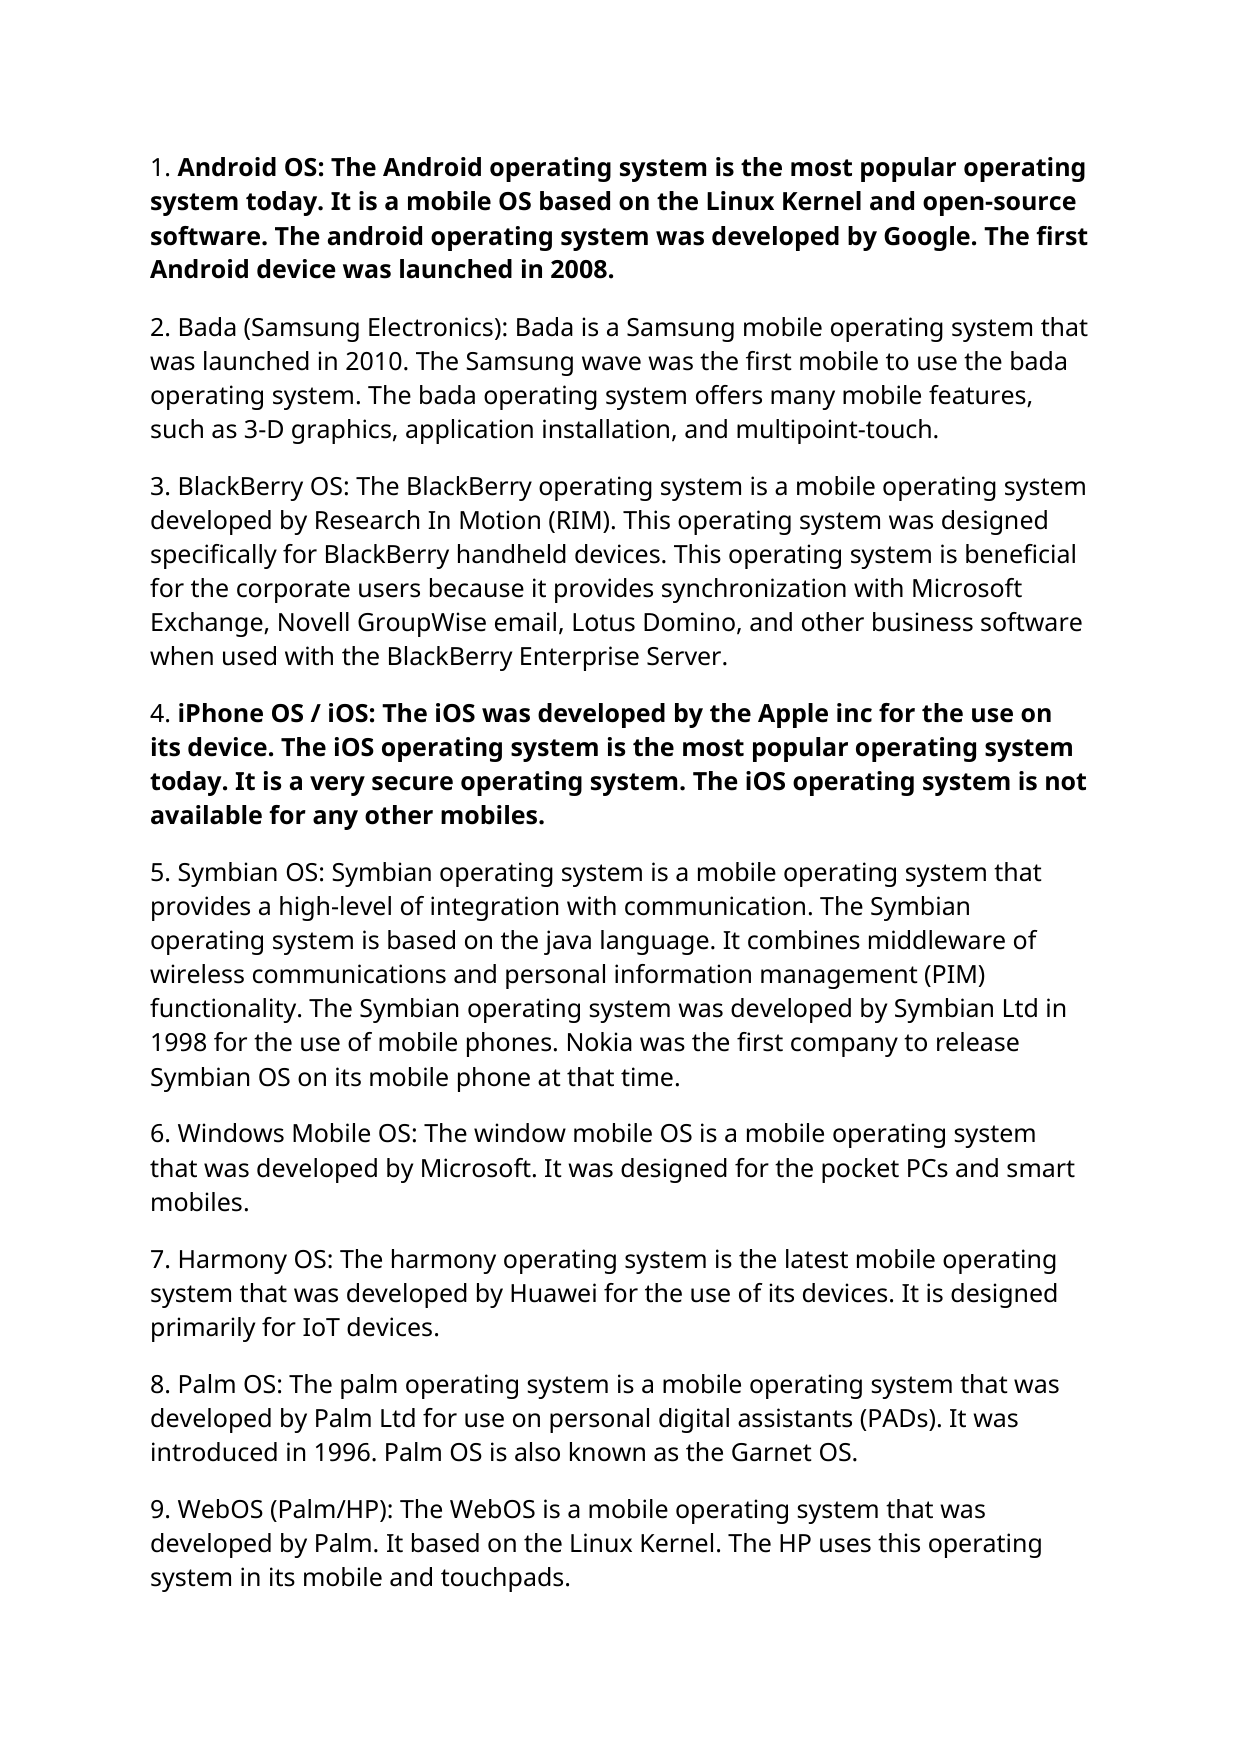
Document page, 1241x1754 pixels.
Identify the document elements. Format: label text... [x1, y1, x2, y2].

text 7. Harmony OS: The harmony operating system is the latest mobile operating system that was developed by Huawei for the use of its devices. It is designed primarily for IoT devices. [150, 1241, 1090, 1343]
text 3. BlackBerry OS: The BlackBerry operating system is a mobile operating system developed by Research In Motion (RIM). This operating system was designed specifically for BlackBerry handheld devices. This operating system is beneficial for the corporate users because it provides synchronization with Microsoft Exchange, Novell GroupWise email, Lotus Domino, and other business software when used with the BlackBerry Enterprise Server. [150, 468, 1090, 673]
text 5. Symbian OS: Symbian operating system is a mobile operating system that provides a high-level of integration with communication. The Symbian operating system is based on the java language. It combines middleware of wireless communications and personal information management (PIM) functionality. The Symbian operating system was developed by Symbian Ltd in 1998 for the use of mobile phones. Nokia was the first company to release Symbian OS on its mobile phone at that time. [150, 855, 1090, 1093]
text 1. Android OS: The Android operating system is the most popular operating system today. It is a mobile OS based on the Linux Kernel and open-source software. The android operating system was developed by Google. The first Android device was launched in 2008. [150, 150, 1090, 286]
text 8. Palm OS: The palm operating system is a mobile operating system that was developed by Palm Ltd for use on personal digital assistants (PADs). It was introduced in 1996. Palm OS is also known as the Garnet OS. [150, 1366, 1090, 1468]
text 6. Windows Mobile OS: The window mobile OS is a mobile operating system that was developed by Microsoft. It was designed for the pocket PCs and smart mobiles. [150, 1116, 1090, 1218]
text 9. WebOS (Palm/HP): The WebOS is a mobile operating system that was developed by Palm. It based on the Linux Kernel. The HP uses this operating system in its mobile and touchpads. [150, 1491, 1090, 1594]
text 2. Bada (Samsung Electronics): Bada is a Samsung mobile operating system that was launched in 2010. The Samsung wave was the first mobile to use the bada operating system. The bada operating system offers many mobile features, such as 3-D graphics, application installation, and multipoint-touch. [150, 309, 1090, 445]
text 4. iPhone OS / iOS: The iOS was developed by the Apple inc for the use on its device. The iOS operating system is the most popular operating system today. It is a very secure operating system. The iOS operating system is not available for any other mobiles. [150, 696, 1090, 832]
